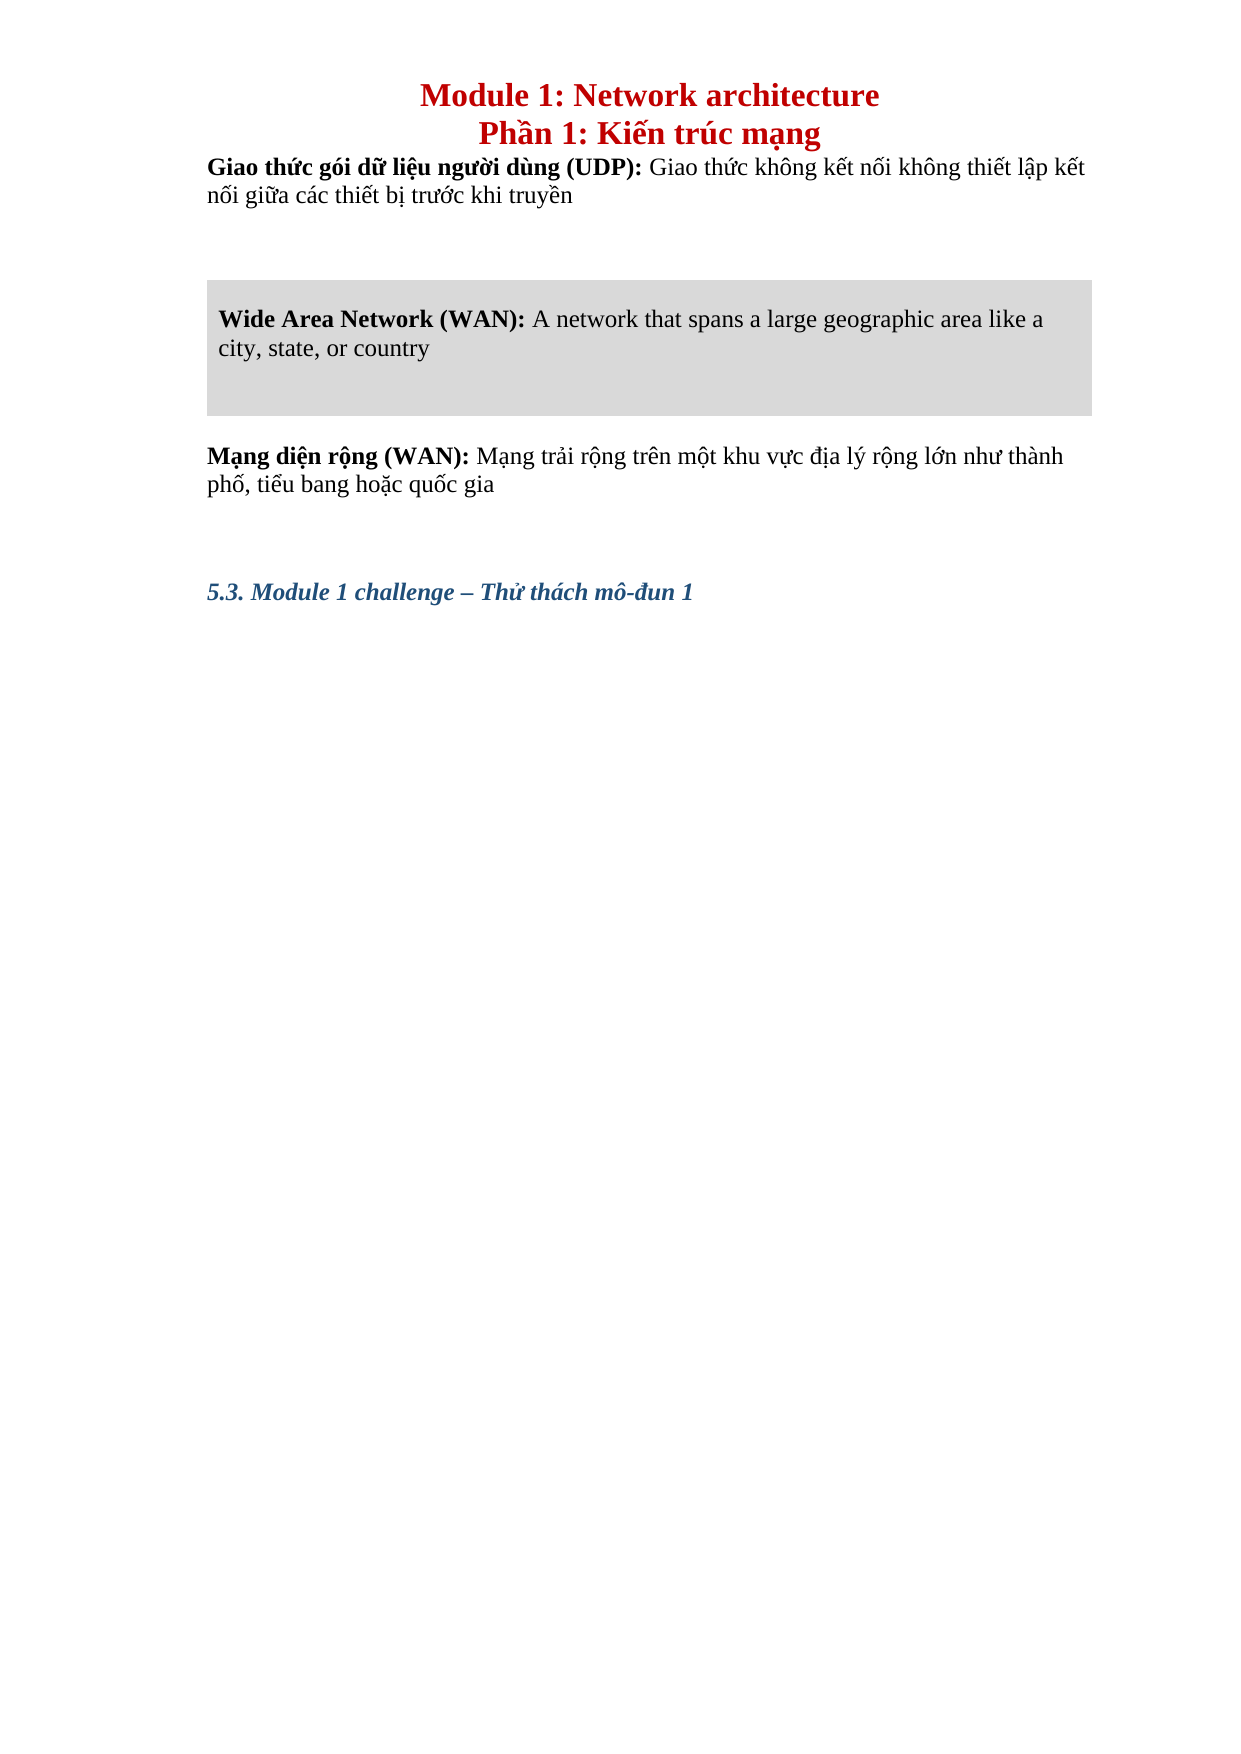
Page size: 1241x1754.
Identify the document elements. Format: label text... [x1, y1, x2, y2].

text 5.3. Module 1 challenge – Thử thách mô-đun 1 [207, 577, 1092, 606]
text Mạng diện rộng (WAN): Mạng trải rộng trên một khu vực địa lý rộng lớn như thành phố, tiểu bang hoặc quốc gia [207, 441, 1092, 498]
table_header Wide Area Network (WAN): A network that spans a large geographic area like a city, state, or country [207, 280, 1092, 416]
text Giao thức gói dữ liệu người dùng (UDP): Giao thức không kết nối không thiết lập kết nối giữa các thiết bị trước khi truyền [207, 152, 1092, 209]
